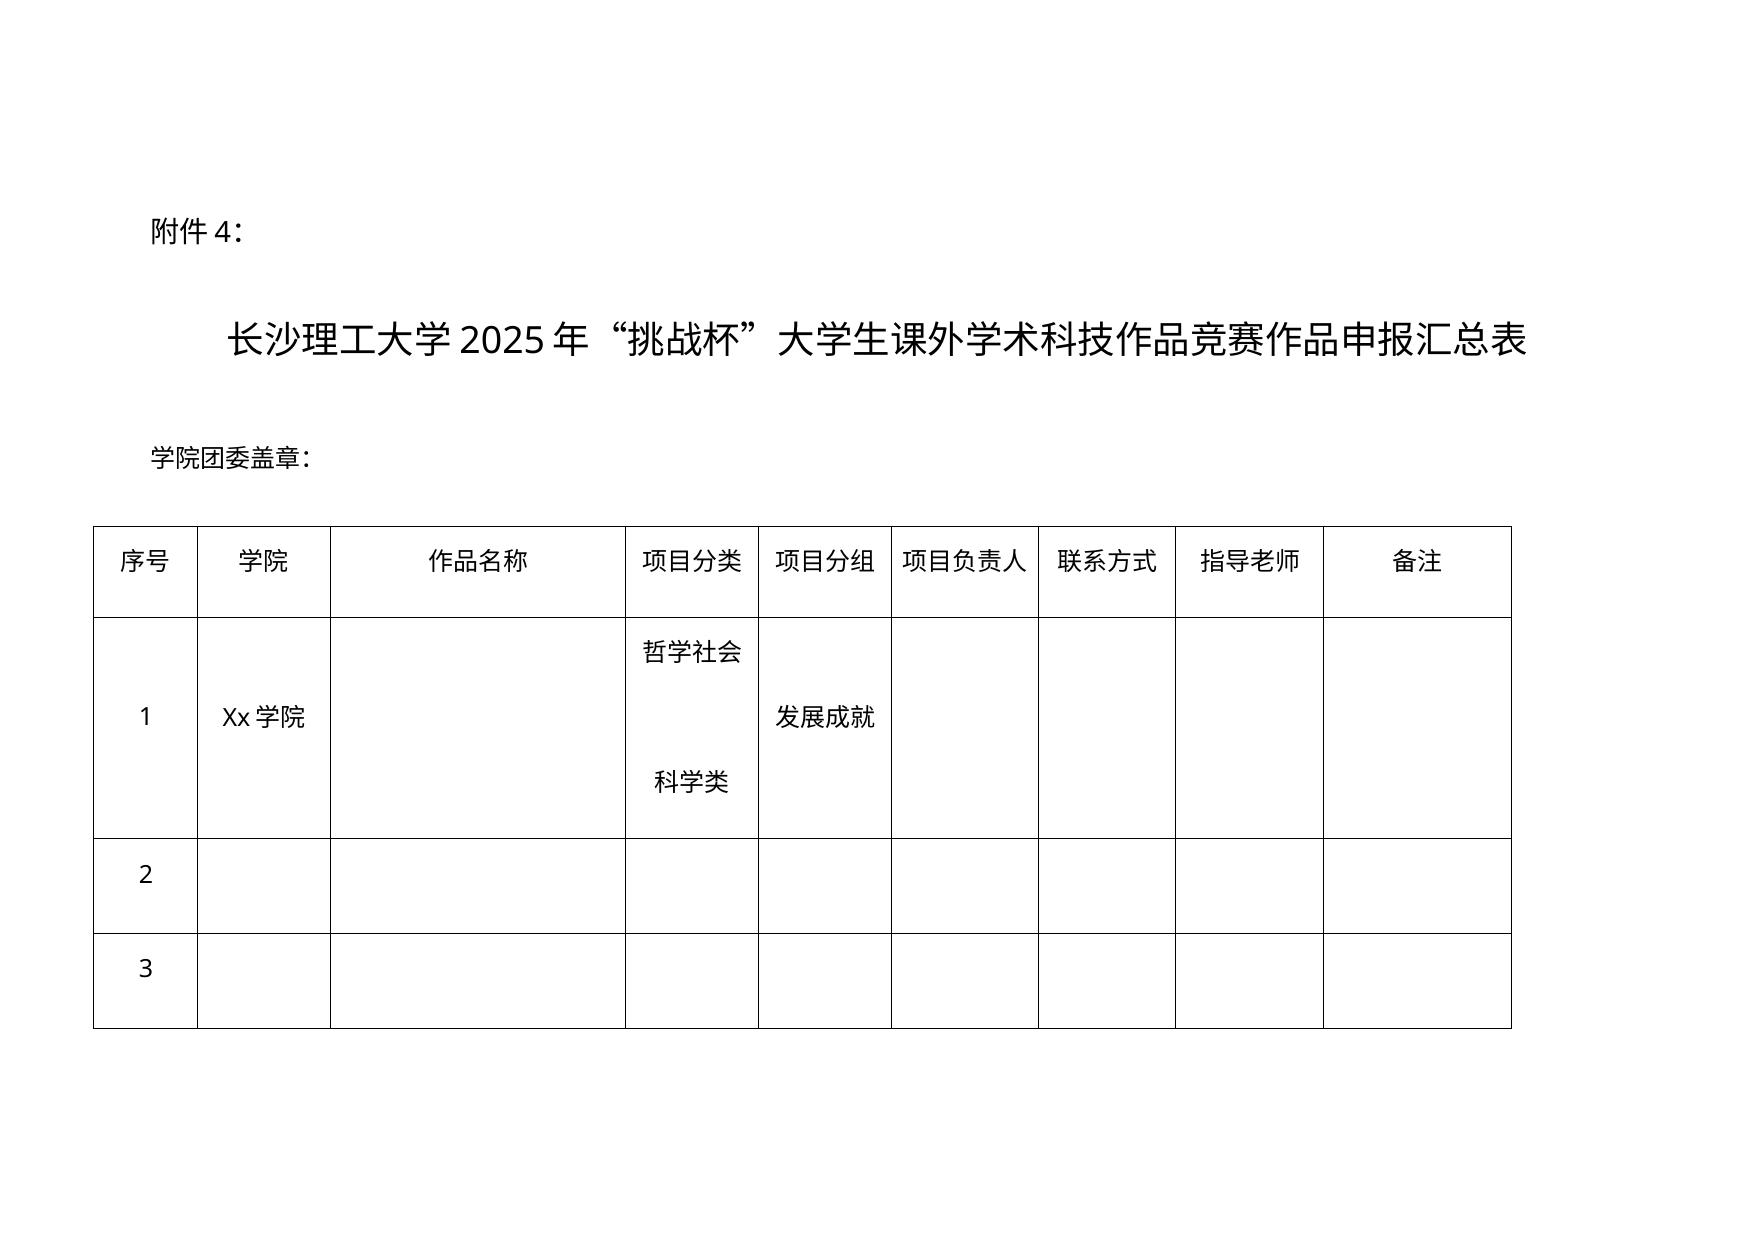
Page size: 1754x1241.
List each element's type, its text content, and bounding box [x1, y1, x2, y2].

table_cell [626, 839, 758, 933]
table_cell 1 [94, 618, 197, 838]
text 附件4： [150, 198, 1604, 263]
table_cell [892, 618, 1038, 838]
table_cell [1324, 618, 1511, 838]
table_header 联系方式 [1039, 527, 1175, 617]
table_cell [331, 934, 625, 1027]
table_cell 2 [94, 839, 197, 933]
table_cell [892, 839, 1038, 933]
table_cell [626, 934, 758, 1027]
table_cell [1324, 934, 1511, 1027]
table_header 项目负责人 [892, 527, 1038, 617]
table_cell [759, 839, 891, 933]
table_header 作品名称 [331, 527, 625, 617]
table_header 项目分组 [759, 527, 891, 617]
table_cell [1176, 839, 1323, 933]
table_cell [759, 934, 891, 1027]
table_header 学院 [198, 527, 330, 617]
table_cell [1324, 839, 1511, 933]
text 学院团委盖章： [150, 424, 1604, 489]
table_cell [331, 618, 625, 838]
table_cell 哲学社会科学类 [626, 618, 758, 838]
table_cell [331, 839, 625, 933]
table_header 指导老师 [1176, 527, 1323, 617]
text 长沙理工大学2025年“挑战杯”大学生课外学术科技作品竞赛作品申报汇总表 [150, 305, 1604, 370]
table_cell [198, 839, 330, 933]
table_cell [1039, 618, 1175, 838]
table_cell [1039, 839, 1175, 933]
table_cell [1176, 934, 1323, 1027]
table_cell 发展成就 [759, 618, 891, 838]
table_header 序号 [94, 527, 197, 617]
table_cell [198, 934, 330, 1027]
table_header 项目分类 [626, 527, 758, 617]
table_cell Xx学院 [198, 618, 330, 838]
table_cell [1039, 934, 1175, 1027]
table_header 备注 [1324, 527, 1511, 617]
table_cell 3 [94, 934, 197, 1027]
table_cell [1176, 618, 1323, 838]
table_cell [892, 934, 1038, 1027]
